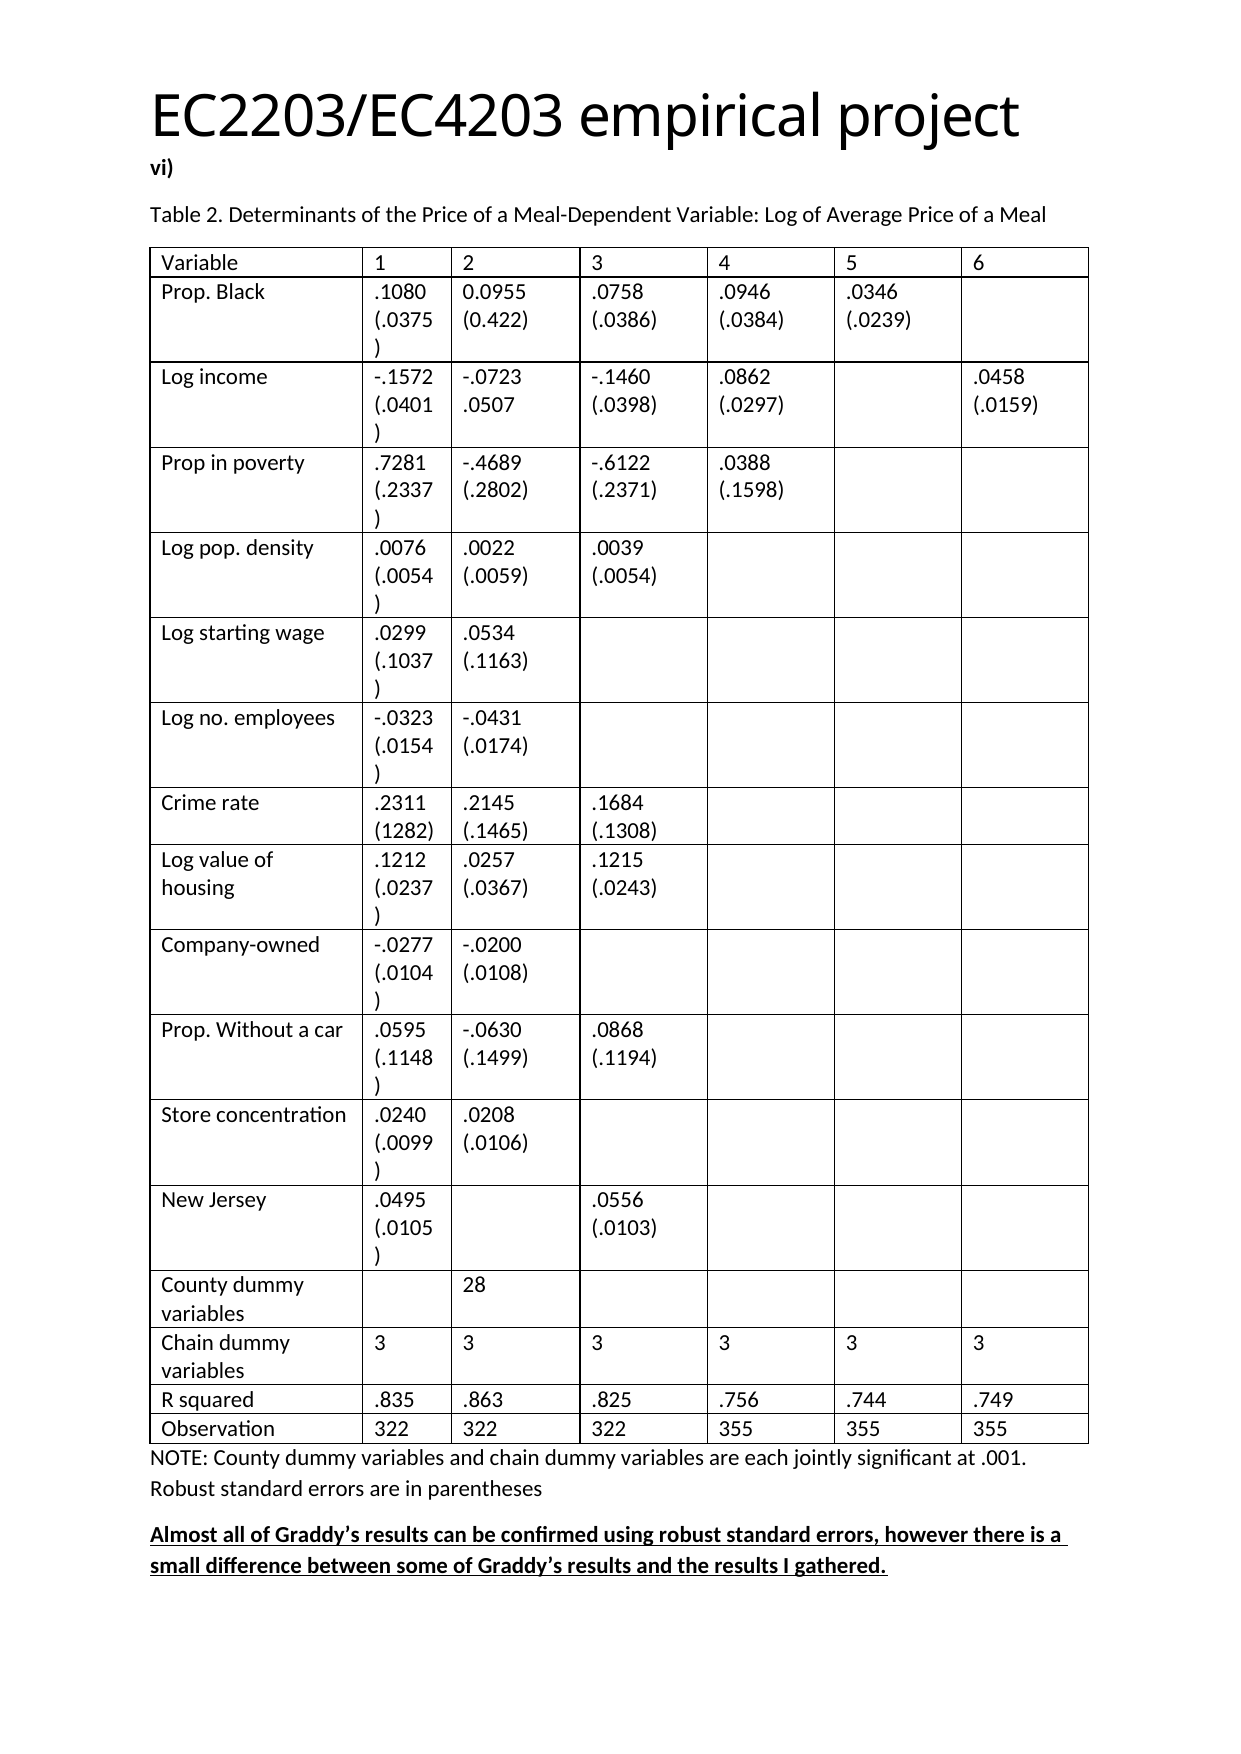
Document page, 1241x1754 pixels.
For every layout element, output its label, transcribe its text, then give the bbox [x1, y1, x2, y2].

table_cell -.6122 (.2371) [581, 448, 707, 532]
table_cell [962, 533, 1088, 617]
table_cell Log value of housing [151, 845, 362, 929]
table_cell [835, 363, 961, 447]
table_cell [835, 1186, 961, 1269]
table_cell [962, 845, 1088, 929]
table_cell .0862 (.0297) [708, 363, 834, 447]
table_cell -.0323 (.0154) [363, 703, 451, 787]
table_cell .744 [835, 1385, 961, 1413]
table_cell [452, 1186, 579, 1269]
table_cell .1215 (.0243) [581, 845, 707, 929]
table_cell -.0431 (.0174) [452, 703, 579, 787]
table_cell Prop in poverty [151, 448, 362, 532]
table_cell .0458 (.0159) [962, 363, 1088, 447]
table_cell Log no. employees [151, 703, 362, 787]
table_cell .0758 (.0386) [581, 278, 707, 361]
table_cell [962, 930, 1088, 1014]
table_header 2 [452, 248, 579, 276]
table_cell .825 [581, 1385, 707, 1413]
table_cell Prop. Without a car [151, 1015, 362, 1099]
table_cell Company-owned [151, 930, 362, 1014]
table_cell 322 [363, 1414, 451, 1442]
table_cell 355 [708, 1414, 834, 1442]
table_cell 3 [581, 1328, 707, 1384]
table_cell [962, 703, 1088, 787]
table_cell [581, 930, 707, 1014]
table_cell [581, 703, 707, 787]
table_header 5 [835, 248, 961, 276]
table_cell [708, 1015, 834, 1099]
table_cell 3 [962, 1328, 1088, 1384]
table_cell Store concentration [151, 1100, 362, 1184]
table_cell [581, 1271, 707, 1327]
table_cell Prop. Black [151, 278, 362, 361]
table_cell .1212 (.0237) [363, 845, 451, 929]
table_cell [835, 788, 961, 844]
table_cell [835, 448, 961, 532]
table_cell [835, 1015, 961, 1099]
table_cell 0.0955 (0.422) [452, 278, 579, 361]
table_cell Log income [151, 363, 362, 447]
table_cell [962, 618, 1088, 702]
text Table 2. Determinants of the Price of a Meal-Dependent Variable: Log of Average Price of a Meal [150, 200, 1090, 228]
table_cell -.0630 (.1499) [452, 1015, 579, 1099]
table_cell County dummy variables [151, 1271, 362, 1327]
table_cell [835, 703, 961, 787]
table_cell 322 [581, 1414, 707, 1442]
table_cell .0076 (.0054) [363, 533, 451, 617]
table_cell .1080 (.0375) [363, 278, 451, 361]
table_cell .0868 (.1194) [581, 1015, 707, 1099]
table_cell [708, 533, 834, 617]
table_cell -.0723 .0507 [452, 363, 579, 447]
table_cell -.1460 (.0398) [581, 363, 707, 447]
table_cell -.1572 (.0401) [363, 363, 451, 447]
table_header 4 [708, 248, 834, 276]
table_cell Log starting wage [151, 618, 362, 702]
table_cell .863 [452, 1385, 579, 1413]
table_cell -.0277 (.0104) [363, 930, 451, 1014]
table_header 6 [962, 248, 1088, 276]
table_cell .756 [708, 1385, 834, 1413]
table_cell -.4689 (.2802) [452, 448, 579, 532]
table_cell Chain dummy variables [151, 1328, 362, 1384]
table_cell [962, 788, 1088, 844]
table_cell [708, 1186, 834, 1269]
table_cell .0208 (.0106) [452, 1100, 579, 1184]
table_cell .2311 (1282) [363, 788, 451, 844]
table_cell .0595 (.1148) [363, 1015, 451, 1099]
table_cell 28 [452, 1271, 579, 1327]
table_cell 322 [452, 1414, 579, 1442]
table_cell [962, 1015, 1088, 1099]
table_cell [363, 1271, 451, 1327]
table_cell .0299 (.1037) [363, 618, 451, 702]
table_cell .0388 (.1598) [708, 448, 834, 532]
text NOTE: County dummy variables and chain dummy variables are each jointly significant at .001. Robust standard errors are in parentheses [150, 1443, 1090, 1502]
table_cell 355 [962, 1414, 1088, 1442]
table_cell .0534 (.1163) [452, 618, 579, 702]
table_header Variable [151, 248, 362, 276]
table_header 3 [581, 248, 707, 276]
table_cell .0240 (.0099) [363, 1100, 451, 1184]
table_cell [581, 1100, 707, 1184]
table_cell [708, 1100, 834, 1184]
table_cell 3 [708, 1328, 834, 1384]
table_cell [962, 278, 1088, 361]
table_cell [835, 930, 961, 1014]
table_cell .0039 (.0054) [581, 533, 707, 617]
table_cell .835 [363, 1385, 451, 1413]
table_cell [581, 618, 707, 702]
table_cell .0257 (.0367) [452, 845, 579, 929]
table_cell .2145 (.1465) [452, 788, 579, 844]
table_cell [962, 1271, 1088, 1327]
table_cell R squared [151, 1385, 362, 1413]
table_cell [708, 845, 834, 929]
table_cell [708, 930, 834, 1014]
table_header 1 [363, 248, 451, 276]
table_cell [835, 618, 961, 702]
table_cell .0556 (.0103) [581, 1186, 707, 1269]
table_cell [708, 1271, 834, 1327]
table_cell New Jersey [151, 1186, 362, 1269]
text vi) [150, 153, 1090, 181]
table_cell .0495 (.0105) [363, 1186, 451, 1269]
table_cell 3 [452, 1328, 579, 1384]
table_cell [708, 703, 834, 787]
table_cell -.0200 (.0108) [452, 930, 579, 1014]
table_cell .0022 (.0059) [452, 533, 579, 617]
table_cell Observation [151, 1414, 362, 1442]
table_cell .1684 (.1308) [581, 788, 707, 844]
table_cell [962, 1186, 1088, 1269]
table_cell [708, 788, 834, 844]
table_cell Crime rate [151, 788, 362, 844]
text Almost all of Graddy’s results can be confirmed using robust standard errors, however there is a small difference between some of Graddy’s results and the results I gathered. [150, 1521, 1090, 1579]
table_cell 355 [835, 1414, 961, 1442]
table_cell 3 [835, 1328, 961, 1384]
table_cell [708, 618, 834, 702]
table_cell [835, 845, 961, 929]
table_cell [835, 533, 961, 617]
table_cell .0946 (.0384) [708, 278, 834, 361]
table_cell [835, 1100, 961, 1184]
table_cell Log pop. density [151, 533, 362, 617]
table_cell [962, 448, 1088, 532]
table_cell .0346 (.0239) [835, 278, 961, 361]
table_cell .749 [962, 1385, 1088, 1413]
table_cell .7281 (.2337) [363, 448, 451, 532]
table_cell [962, 1100, 1088, 1184]
table_cell 3 [363, 1328, 451, 1384]
table_cell [835, 1271, 961, 1327]
